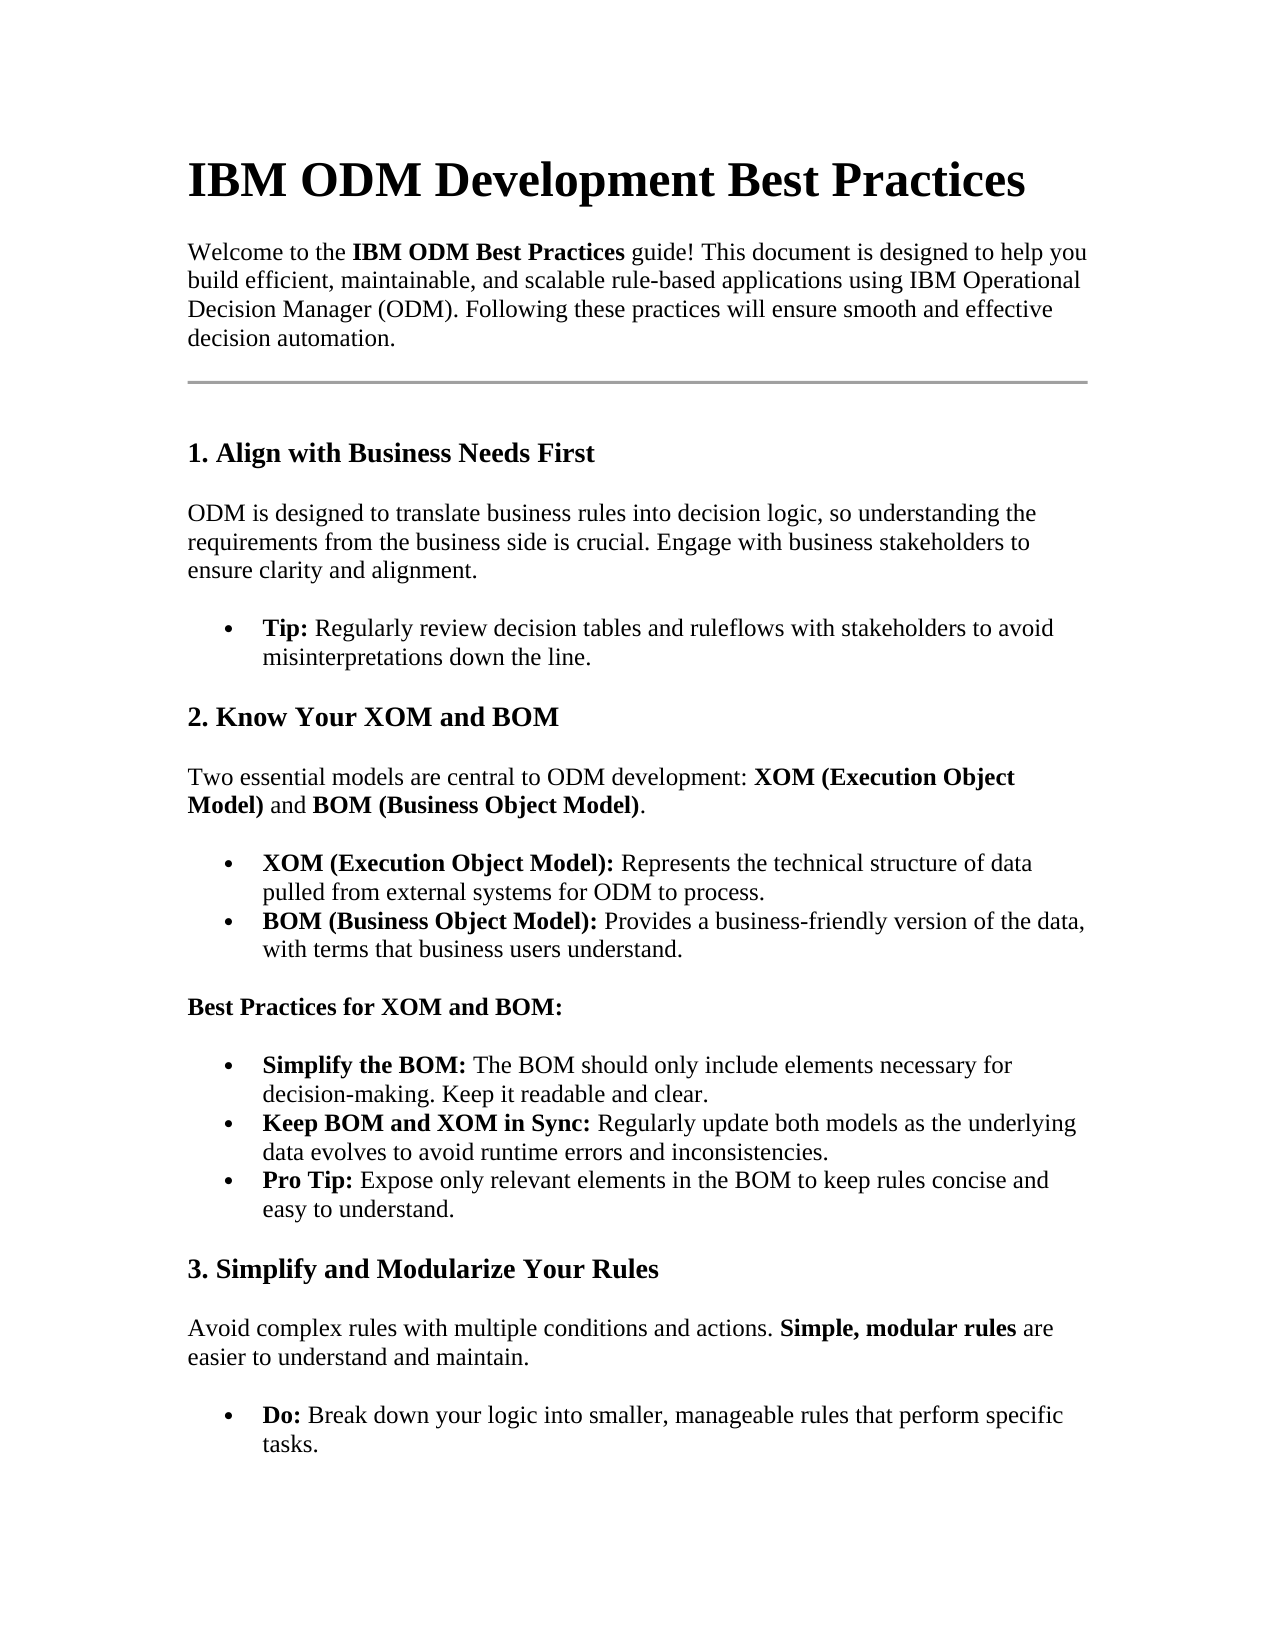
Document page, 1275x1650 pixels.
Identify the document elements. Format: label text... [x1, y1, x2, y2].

text 3. Simplify and Modularize Your Rules [187, 1252, 1087, 1284]
list BOM (Business Object Model): Provides a business-friendly version of the data, with terms that business users understand. [225, 906, 1087, 963]
text ODM is designed to translate business rules into decision logic, so understanding the requirements from the business side is crucial. Engage with business stakeholders to ensure clarity and alignment. [187, 498, 1087, 584]
list Simplify the BOM: The BOM should only include elements necessary for decision-making. Keep it readable and clear. [225, 1050, 1087, 1108]
list Tip: Regularly review decision tables and ruleflows with stakeholders to avoid misinterpretations down the line. [225, 613, 1087, 671]
text Welcome to the IBM ODM Best Practices guide! This document is designed to help you build efficient, maintainable, and scalable rule-based applications using IBM Operational Decision Manager (ODM). Following these practices will ensure smooth and effective decision automation. [187, 237, 1087, 352]
list Do: Break down your logic into smaller, manageable rules that perform specific tasks. [225, 1400, 1087, 1458]
text Two essential models are central to ODM development: XOM (Execution Object Model) and BOM (Business Object Model). [187, 762, 1087, 819]
list XOM (Execution Object Model): Represents the technical structure of data pulled from external systems for ODM to process. [225, 848, 1087, 906]
text Best Practices for XOM and BOM: [187, 992, 1087, 1021]
text Avoid complex rules with multiple conditions and actions. Simple, modular rules are easier to understand and maintain. [187, 1313, 1087, 1371]
list Pro Tip: Expose only relevant elements in the BOM to keep rules concise and easy to understand. [225, 1165, 1087, 1223]
text IBM ODM Development Best Practices [187, 150, 1087, 207]
text 2. Know Your XOM and BOM [187, 700, 1087, 732]
text 1. Align with Business Needs First [187, 436, 1087, 469]
list Keep BOM and XOM in Sync: Regularly update both models as the underlying data evolves to avoid runtime errors and inconsistencies. [225, 1108, 1087, 1165]
